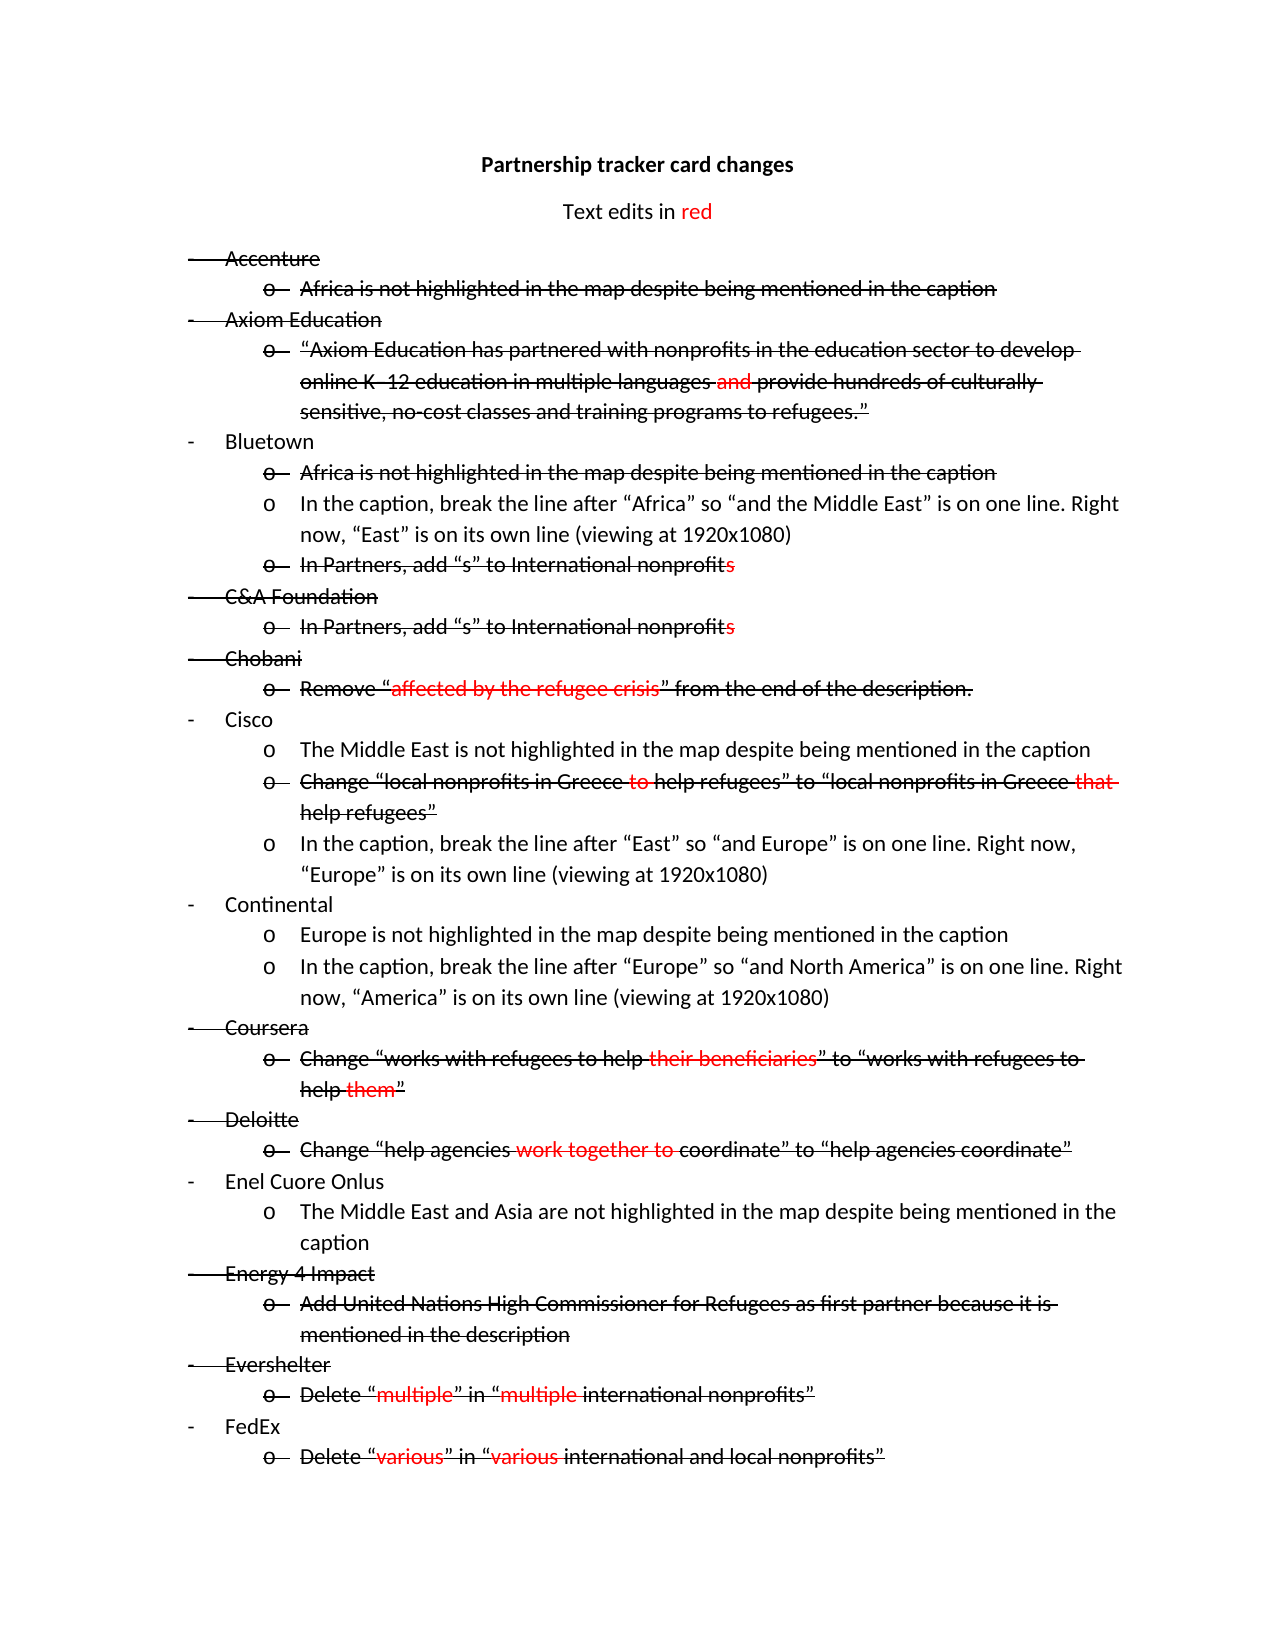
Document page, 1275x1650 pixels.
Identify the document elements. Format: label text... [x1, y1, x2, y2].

list Accenture [187, 244, 1125, 272]
list C&A Foundation [187, 582, 1125, 610]
list Coursera [187, 1013, 1125, 1041]
list Change “local nonprofits in Greece to help refugees” to “local nonprofits in Greece that help refugees” [262, 767, 1125, 826]
list Africa is not highlighted in the map despite being mentioned in the caption [262, 458, 1125, 487]
list Cisco [187, 705, 1125, 733]
list Africa is not highlighted in the map despite being mentioned in the caption [262, 274, 1125, 303]
list In the caption, break the line after “Africa” so “and the Middle East” is on one line. Right now, “East” is on its own line (viewing at 1920x1080) [262, 489, 1125, 548]
list In Partners, add “s” to International nonprofits [262, 551, 1125, 580]
list In Partners, add “s” to International nonprofits [262, 612, 1125, 641]
list FedEx [187, 1412, 1125, 1440]
list Deloitte [187, 1105, 1125, 1133]
list Energy 4 Impact [187, 1259, 1125, 1287]
list In the caption, break the line after “Europe” so “and North America” is on one line. Right now, “America” is on its own line (viewing at 1920x1080) [262, 952, 1125, 1011]
list Bluetown [187, 427, 1125, 455]
list Axiom Education [187, 305, 1125, 333]
list Evershelter [187, 1350, 1125, 1378]
list “Axiom Education has partnered with nonprofits in the education sector to develop online K–12 education in multiple languages and provide hundreds of culturally sensitive, no-cost classes and training programs to refugees.” [262, 336, 1125, 425]
list In the caption, break the line after “East” so “and Europe” is on one line. Right now, “Europe” is on its own line (viewing at 1920x1080) [262, 829, 1125, 888]
text Text edits in red [150, 197, 1125, 225]
list Europe is not highlighted in the map despite being mentioned in the caption [262, 920, 1125, 949]
list Chobani [187, 644, 1125, 672]
text Partnership tracker card changes [150, 150, 1125, 178]
list Add United Nations High Commissioner for Refugees as first partner because it is mentioned in the description [262, 1289, 1125, 1348]
list Continental [187, 890, 1125, 918]
list Change “works with refugees to help their beneficiaries” to “works with refugees to help them” [262, 1044, 1125, 1103]
list The Middle East and Asia are not highlighted in the map despite being mentioned in the caption [262, 1197, 1125, 1256]
list Change “help agencies work together to coordinate” to “help agencies coordinate” [262, 1135, 1125, 1164]
list Enel Cuore Onlus [187, 1167, 1125, 1195]
list Delete “multiple” in “multiple international nonprofits” [262, 1381, 1125, 1410]
list Remove “affected by the refugee crisis” from the end of the description. [262, 674, 1125, 703]
list The Middle East is not highlighted in the map despite being mentioned in the caption [262, 736, 1125, 765]
list Delete “various” in “various international and local nonprofits” [262, 1442, 1125, 1471]
